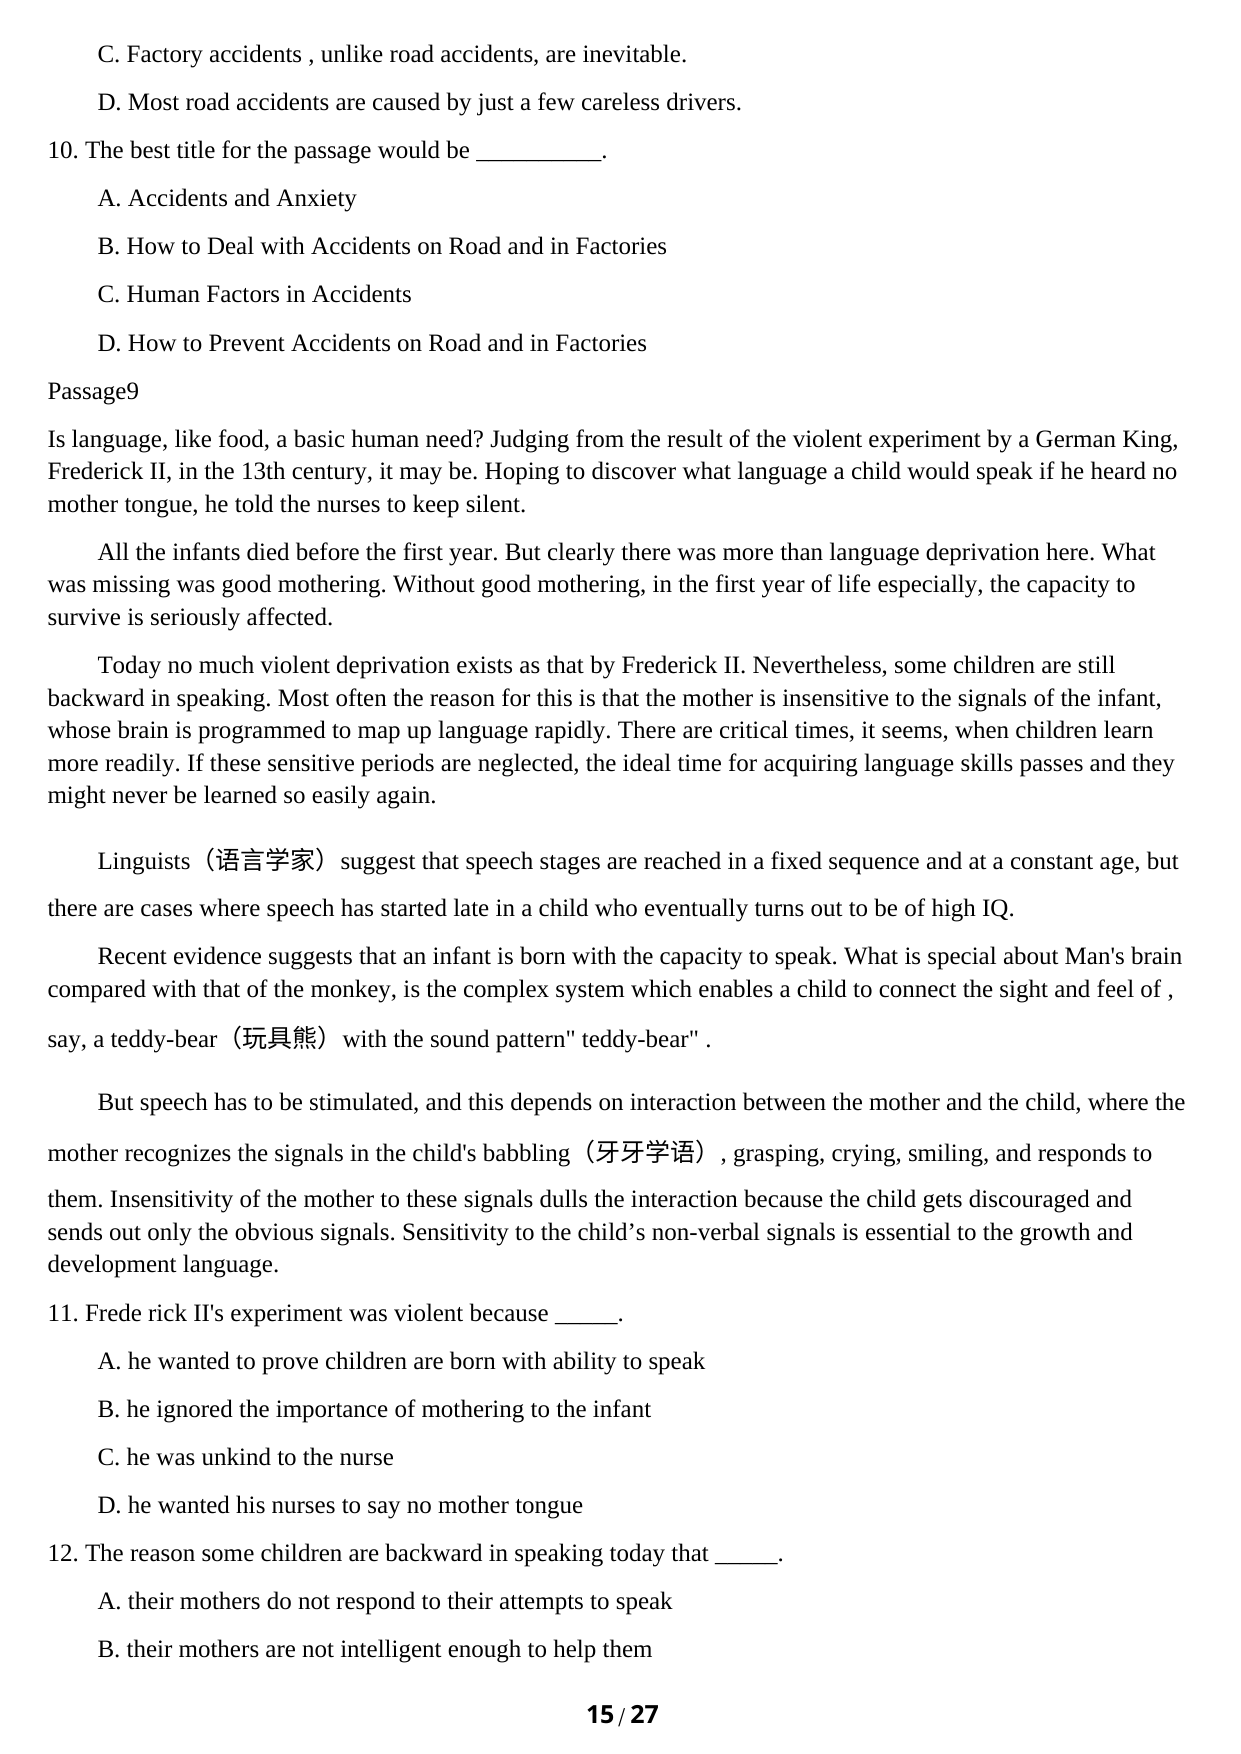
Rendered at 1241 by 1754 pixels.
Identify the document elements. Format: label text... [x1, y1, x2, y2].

text 12. The reason some children are backward in speaking today that _____. [47, 1536, 1193, 1569]
text 10. The best title for the passage would be __________. [47, 133, 1193, 166]
text D. Most road accidents are caused by just a few careless drivers. [47, 85, 1193, 118]
text B. their mothers are not intelligent enough to help them [47, 1633, 1193, 1665]
text But speech has to be stimulated, and this depends on interaction between the mother and the child, where the mother recognizes the signals in the child's babbling（牙牙学语）, grasping, crying, smiling, and responds to them. Insensitivity of the mother to these signals dulls the interaction because the child gets discouraged and sends out only the obvious signals. Sensitivity to the child’s non-verbal signals is essential to the growth and development language. [47, 1085, 1193, 1280]
text Linguists（语言学家）suggest that speech stages are reached in a fixed sequence and at a constant age, but there are cases where speech has started late in a child who eventually turns out to be of high IQ. [47, 826, 1193, 924]
text B. he ignored the importance of mothering to the infant [47, 1392, 1193, 1424]
text C. Factory accidents , unlike road accidents, are inevitable. [47, 37, 1193, 69]
text A. Accidents and Anxiety [47, 181, 1193, 214]
text 11. Frede rick II's experiment was violent because _____. [47, 1296, 1193, 1328]
text Today no much violent deprivation exists as that by Frederick II. Nevertheless, some children are still backward in speaking. Most often the reason for this is that the mother is insensitive to the signals of the infant, whose brain is programmed to map up language rapidly. There are critical times, it seems, when children learn more readily. If these sensitive periods are neglected, the ideal time for acquiring language skills passes and they might never be learned so easily again. [47, 648, 1193, 811]
text B. How to Deal with Accidents on Road and in Factories [47, 229, 1193, 262]
text All the infants died before the first year. But clearly there was more than language deprivation here. What was missing was good mothering. Without good mothering, in the first year of life especially, the capacity to survive is seriously affected. [47, 535, 1193, 633]
text Recent evidence suggests that an infant is born with the capacity to speak. What is special about Man's brain compared with that of the monkey, is the complex system which enables a child to connect the sight and feel of , say, a teddy-bear（玩具熊）with the sound pattern" teddy-bear" . [47, 939, 1193, 1069]
text D. How to Prevent Accidents on Road and in Factories [47, 326, 1193, 358]
text A. he wanted to prove children are born with ability to speak [47, 1344, 1193, 1376]
text Is language, like food, a basic human need? Judging from the result of the violent experiment by a German King, Frederick II, in the 13th century, it may be. Hoping to discover what language a child would speak if he heard no mother tongue, he told the nurses to keep silent. [47, 422, 1193, 519]
text D. he wanted his nurses to say no mother tongue [47, 1488, 1193, 1521]
text C. he was unkind to the nurse [47, 1440, 1193, 1473]
text Passage9 [47, 374, 1193, 406]
text A. their mothers do not respond to their attempts to speak [47, 1584, 1193, 1617]
text C. Human Factors in Accidents [47, 278, 1193, 310]
